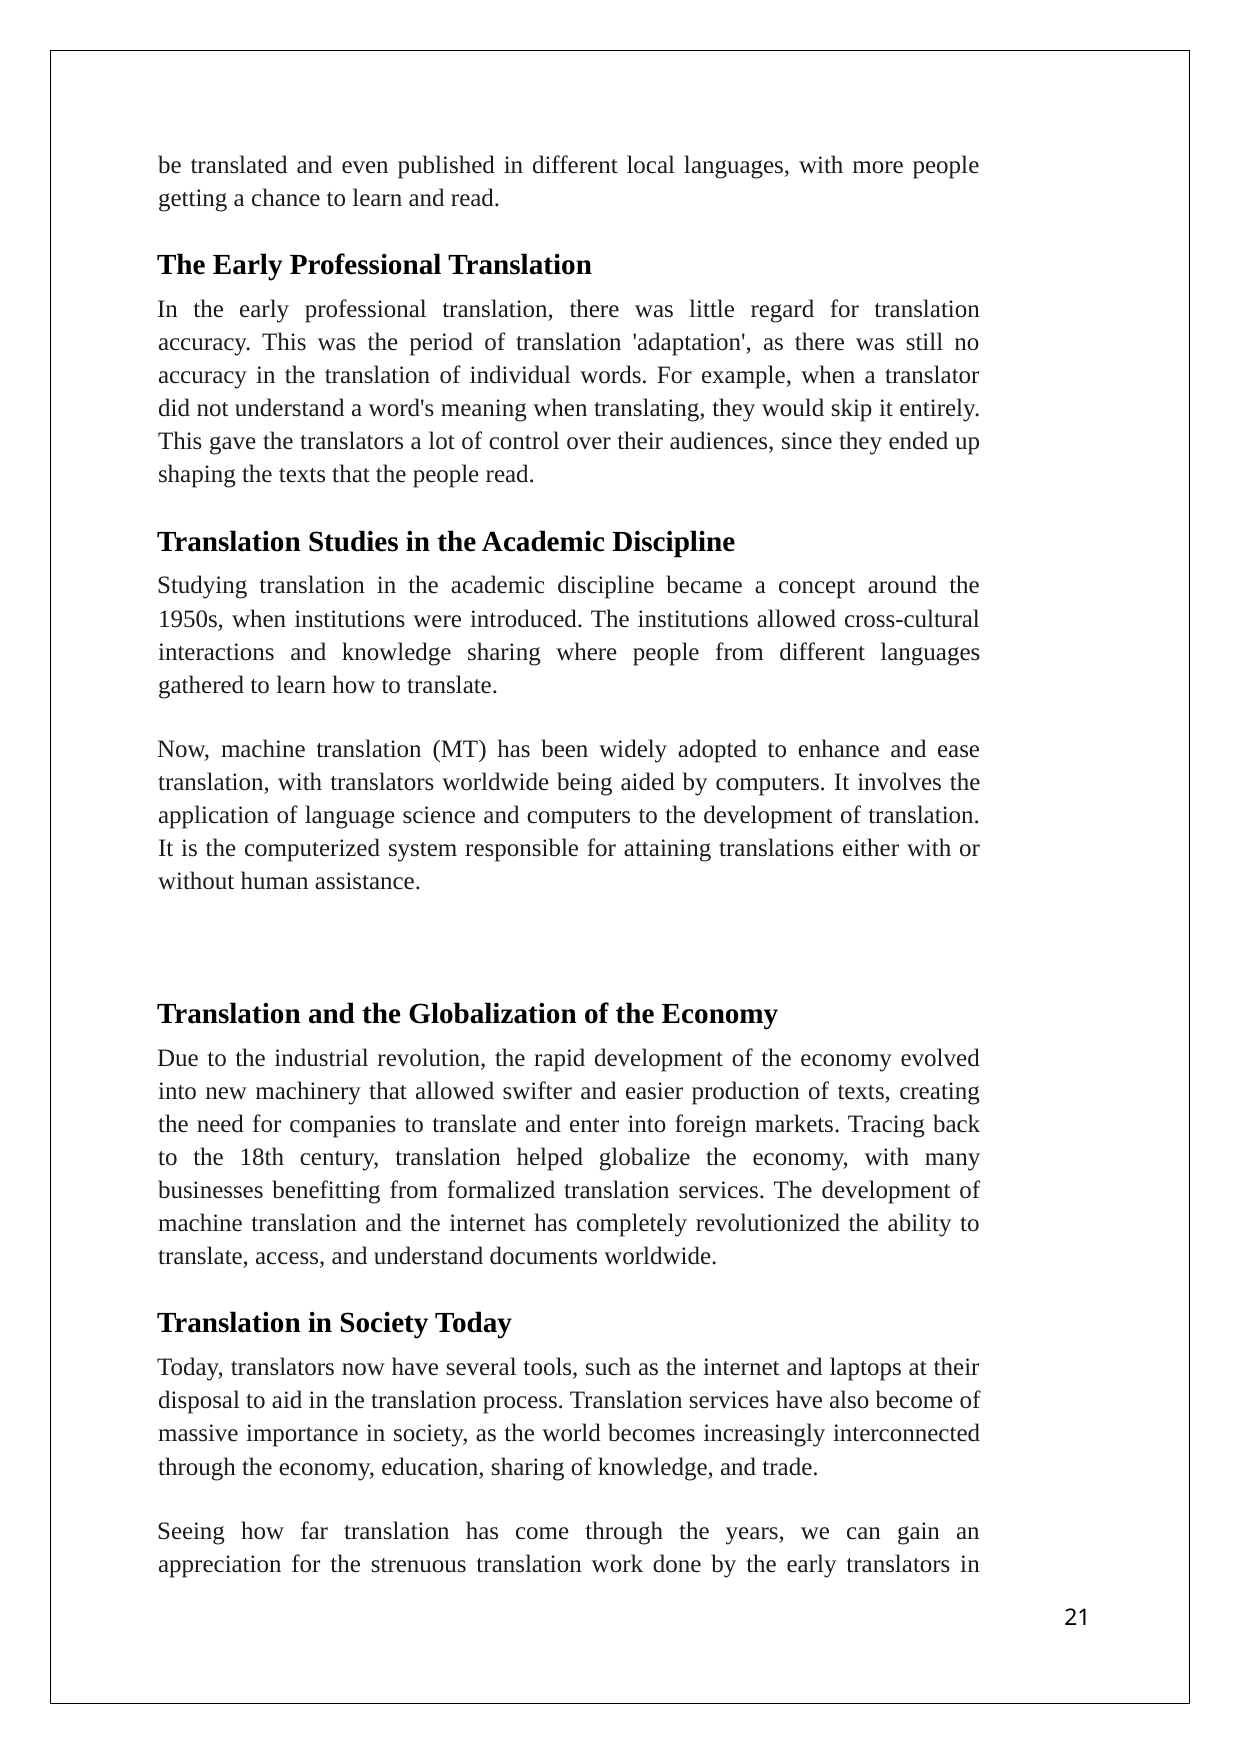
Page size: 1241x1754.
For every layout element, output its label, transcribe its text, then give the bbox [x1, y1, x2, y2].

text Today, translators now have several tools, such as the internet and laptops at their disposal to aid in the translation process. Translation services have also become of massive importance in society, as the world becomes increasingly interconnected through the economy, education, sharing of knowledge, and trade. [157, 1352, 981, 1480]
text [157, 1516, 981, 1578]
subtitle The Early Professional Translation [157, 247, 1090, 281]
text In the early professional translation, there was little regard for translation accuracy. This was the period of translation 'adaptation', as there was still no accuracy in the translation of individual words. For example, when a translator did not understand a word's meaning when translating, they would skip it entirely. This gave the translators a lot of control over their audiences, since they ended up shaping the texts that the people read. [157, 294, 981, 488]
text Studying translation in the academic discipline became a concept around the 1950s, when institutions were introduced. The institutions allowed cross-cultural interactions and knowledge sharing where people from different languages gathered to learn how to translate. [157, 571, 981, 698]
text Now, machine translation (MT) has been widely adopted to enhance and ease translation, with translators worldwide being aided by computers. It involves the application of language science and computers to the development of translation. It is the computerized system responsible for attaining translations either with or without human assistance. [157, 734, 981, 895]
subtitle Translation and the Globalization of the Economy [157, 996, 1090, 1030]
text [157, 150, 981, 212]
text Due to the industrial revolution, the rapid development of the economy evolved into new machinery that allowed swifter and easier production of texts, creating the need for companies to translate and enter into foreign markets. Tracing back to the 18th century, translation helped globalize the economy, with many businesses benefitting from formalized translation services. The development of machine translation and the internet has completely revolutionized the ability to translate, access, and understand documents worldwide. [157, 1043, 981, 1270]
subtitle Translation Studies in the Academic Discipline [157, 524, 1090, 557]
subtitle Translation in Society Today [157, 1306, 1090, 1339]
